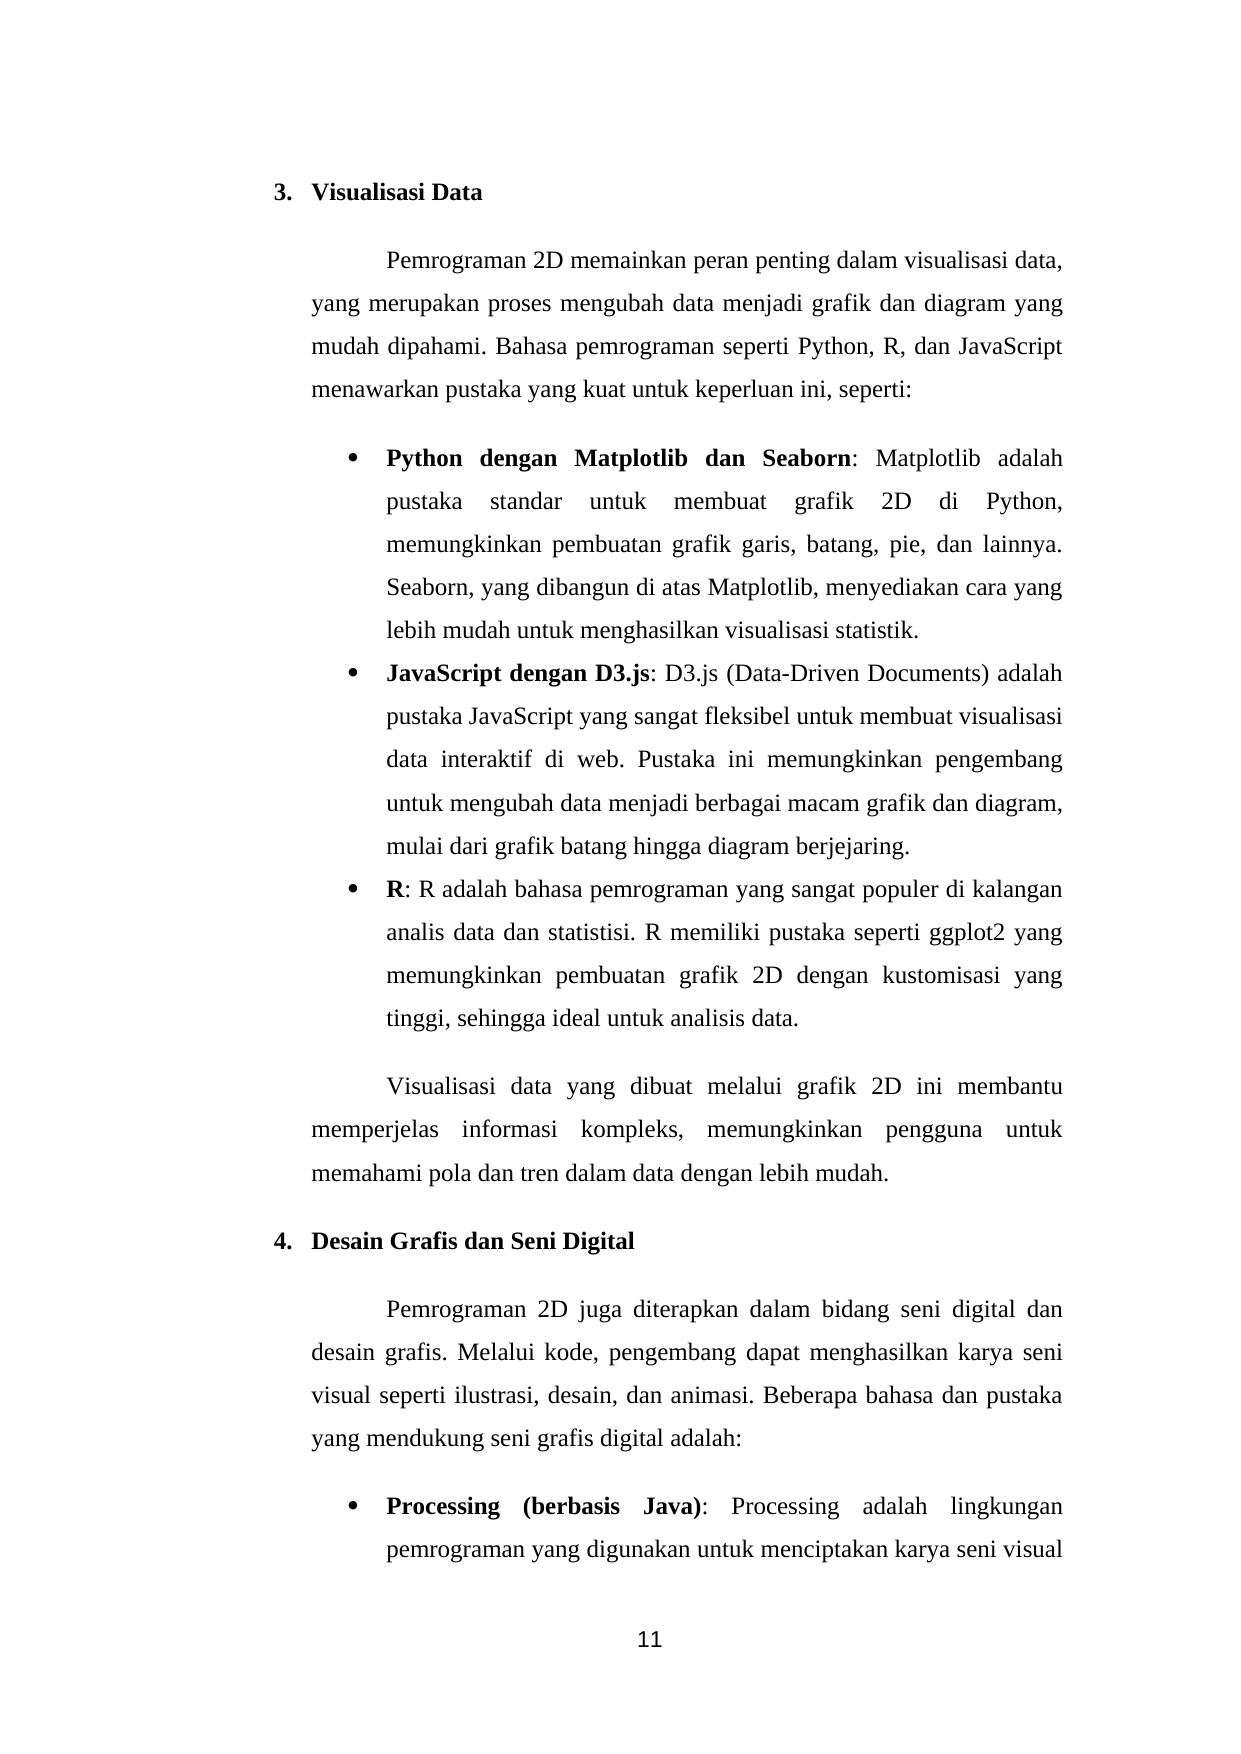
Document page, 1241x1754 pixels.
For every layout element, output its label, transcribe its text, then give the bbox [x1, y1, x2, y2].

text Pemrograman 2D juga diterapkan dalam bidang seni digital dan desain grafis. Melalui kode, pengembang dapat menghasilkan karya seni visual seperti ilustrasi, desain, dan animasi. Beberapa bahasa dan pustaka yang mendukung seni grafis digital adalah: [311, 1294, 1063, 1452]
list R: R adalah bahasa pemrograman yang sangat populer di kalangan analis data dan statistisi. R memiliki pustaka seperti ggplot2 yang memungkinkan pembuatan grafik 2D dengan kustomisasi yang tinggi, sehingga ideal untuk analisis data. [349, 874, 1063, 1032]
text Pemrograman 2D memainkan peran penting dalam visualisasi data, yang merupakan proses mengubah data menjadi grafik dan diagram yang mudah dipahami. Bahasa pemrograman seperti Python, R, dan JavaScript menawarkan pustaka yang kuat untuk keperluan ini, seperti: [311, 245, 1063, 403]
list Visualisasi Data [274, 177, 1063, 206]
list JavaScript dengan D3.js: D3.js (Data-Driven Documents) adalah pustaka JavaScript yang sangat fleksibel untuk membuat visualisasi data interaktif di web. Pustaka ini memungkinkan pengembang untuk mengubah data menjadi berbagai macam grafik dan diagram, mulai dari grafik batang hingga diagram berjejaring. [349, 658, 1063, 859]
text Visualisasi data yang dibuat melalui grafik 2D ini membantu memperjelas informasi kompleks, memungkinkan pengguna untuk memahami pola dan tren dalam data dengan lebih mudah. [311, 1071, 1063, 1186]
list Python dengan Matplotlib dan Seaborn: Matplotlib adalah pustaka standar untuk membuat grafik 2D di Python, memungkinkan pembuatan grafik garis, batang, pie, dan lainnya. Seaborn, yang dibangun di atas Matplotlib, menyediakan cara yang lebih mudah untuk menghasilkan visualisasi statistik. [349, 443, 1063, 644]
list Desain Grafis dan Seni Digital [274, 1226, 1063, 1254]
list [349, 1491, 1063, 1563]
